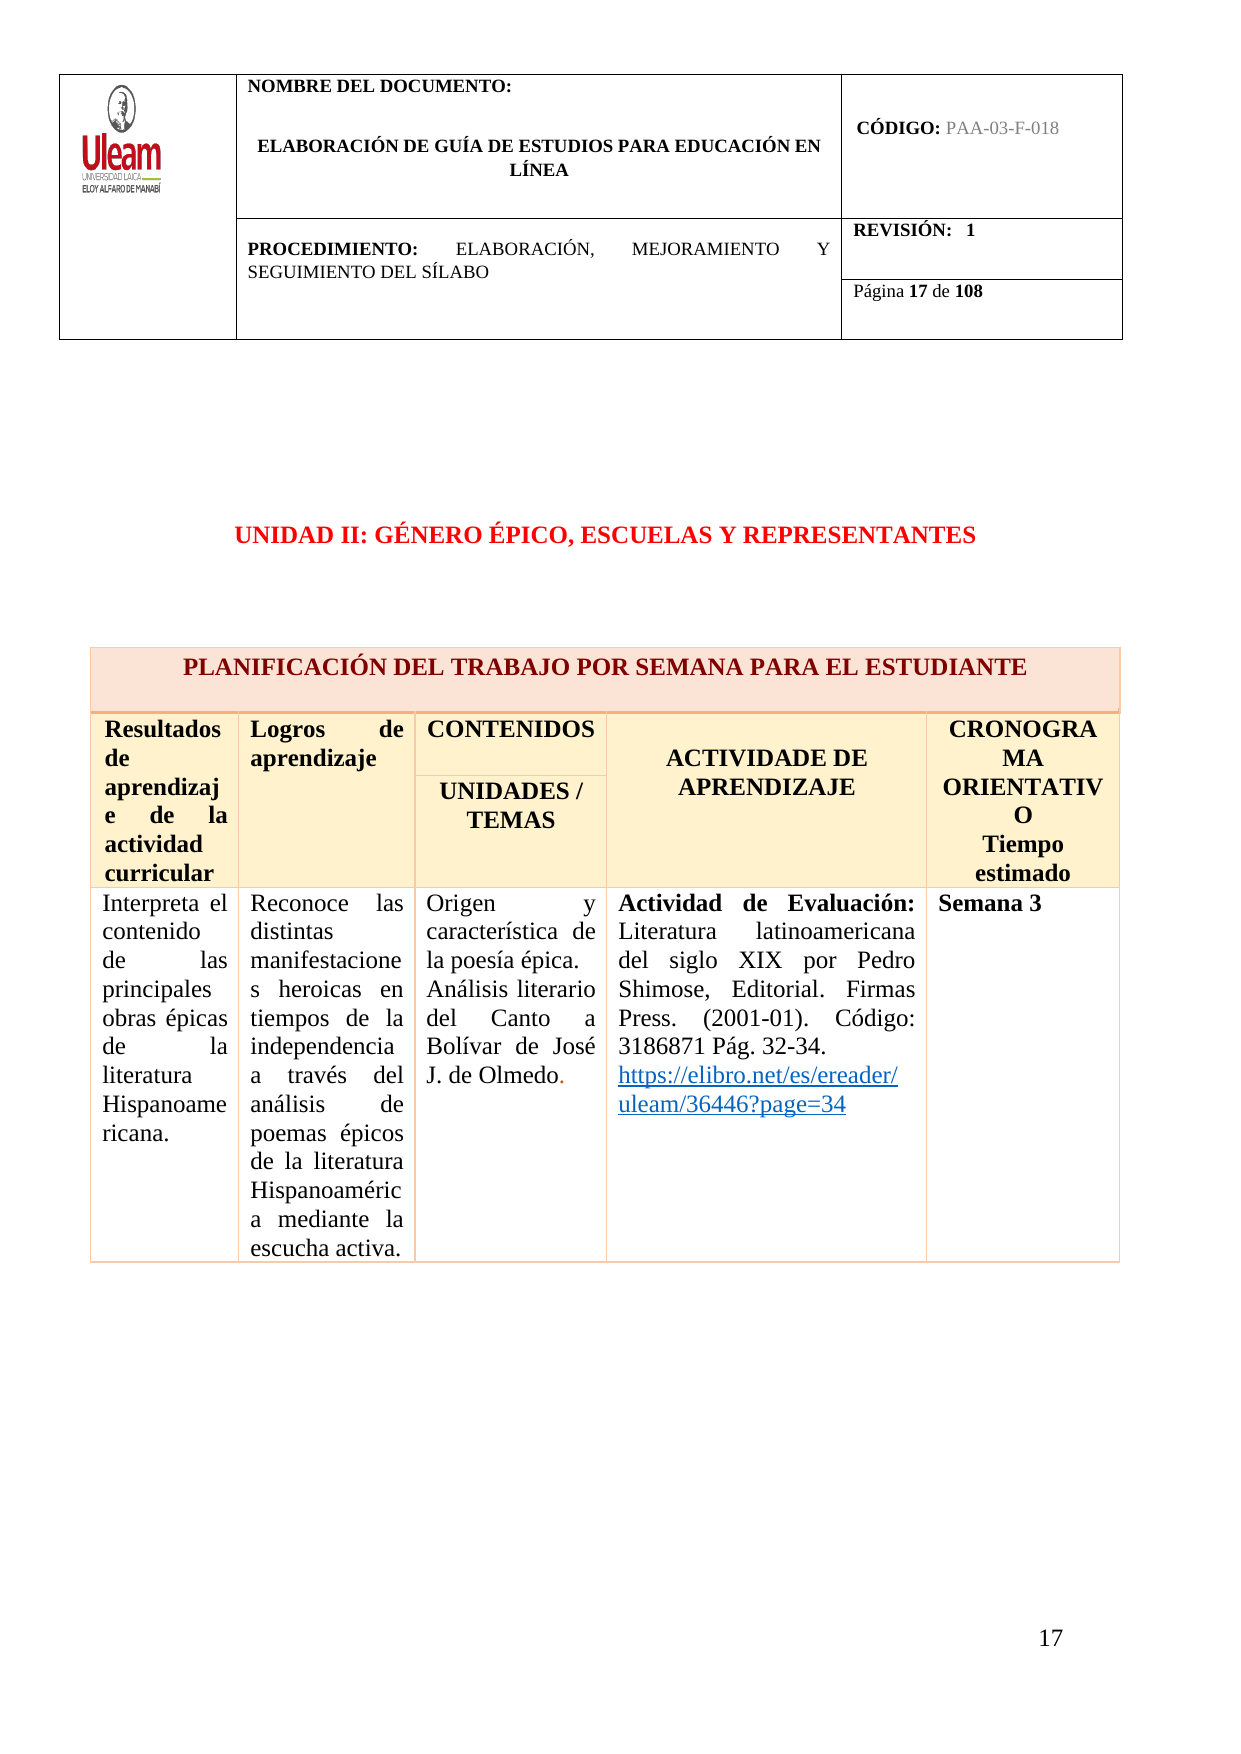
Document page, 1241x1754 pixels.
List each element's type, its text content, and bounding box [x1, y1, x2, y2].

table_cell CONTENIDOS [416, 714, 606, 775]
table_cell Reconoce las distintas manifestaciones heroicas en tiempos de la independencia a través del análisis de poemas épicos de la literatura Hispanoamérica mediante la escucha activa. [239, 888, 414, 1261]
table_cell Origen y característica de la poesía épica. Análisis literario del Canto a Bolívar de José J. de Olmedo. [416, 888, 606, 1261]
table_cell Resultados de aprendizaje de la actividad curricular [91, 714, 238, 887]
table_cell Actividad de Evaluación: Literatura latinoamericana del siglo XIX por Pedro Shimose, Editorial. Firmas Press. (2001-01). Código: 3186871 Pág. 32-34. https://elibro.net/es/ereader/uleam/36446?page=34 [607, 888, 926, 1261]
table_header PLANIFICACIÓN DEL TRABAJO POR SEMANA PARA EL ESTUDIANTE [91, 648, 1119, 711]
table_cell CRONOGRAMA ORIENTATIVO Tiempo estimado [927, 714, 1119, 887]
table_cell UNIDADES / TEMAS [416, 776, 606, 887]
picture [76, 75, 167, 205]
table_cell Logros de aprendizaje [239, 714, 414, 887]
table_cell Semana 3 [927, 888, 1119, 1261]
subtitle UNIDAD II: GÉNERO ÉPICO, ESCUELAS Y REPRESENTANTES [148, 520, 1063, 549]
table_cell Interpreta el contenido de las principales obras épicas de la literatura Hispanoamericana. [91, 888, 238, 1261]
table_cell ACTIVIDADE DE APRENDIZAJE [607, 714, 926, 887]
